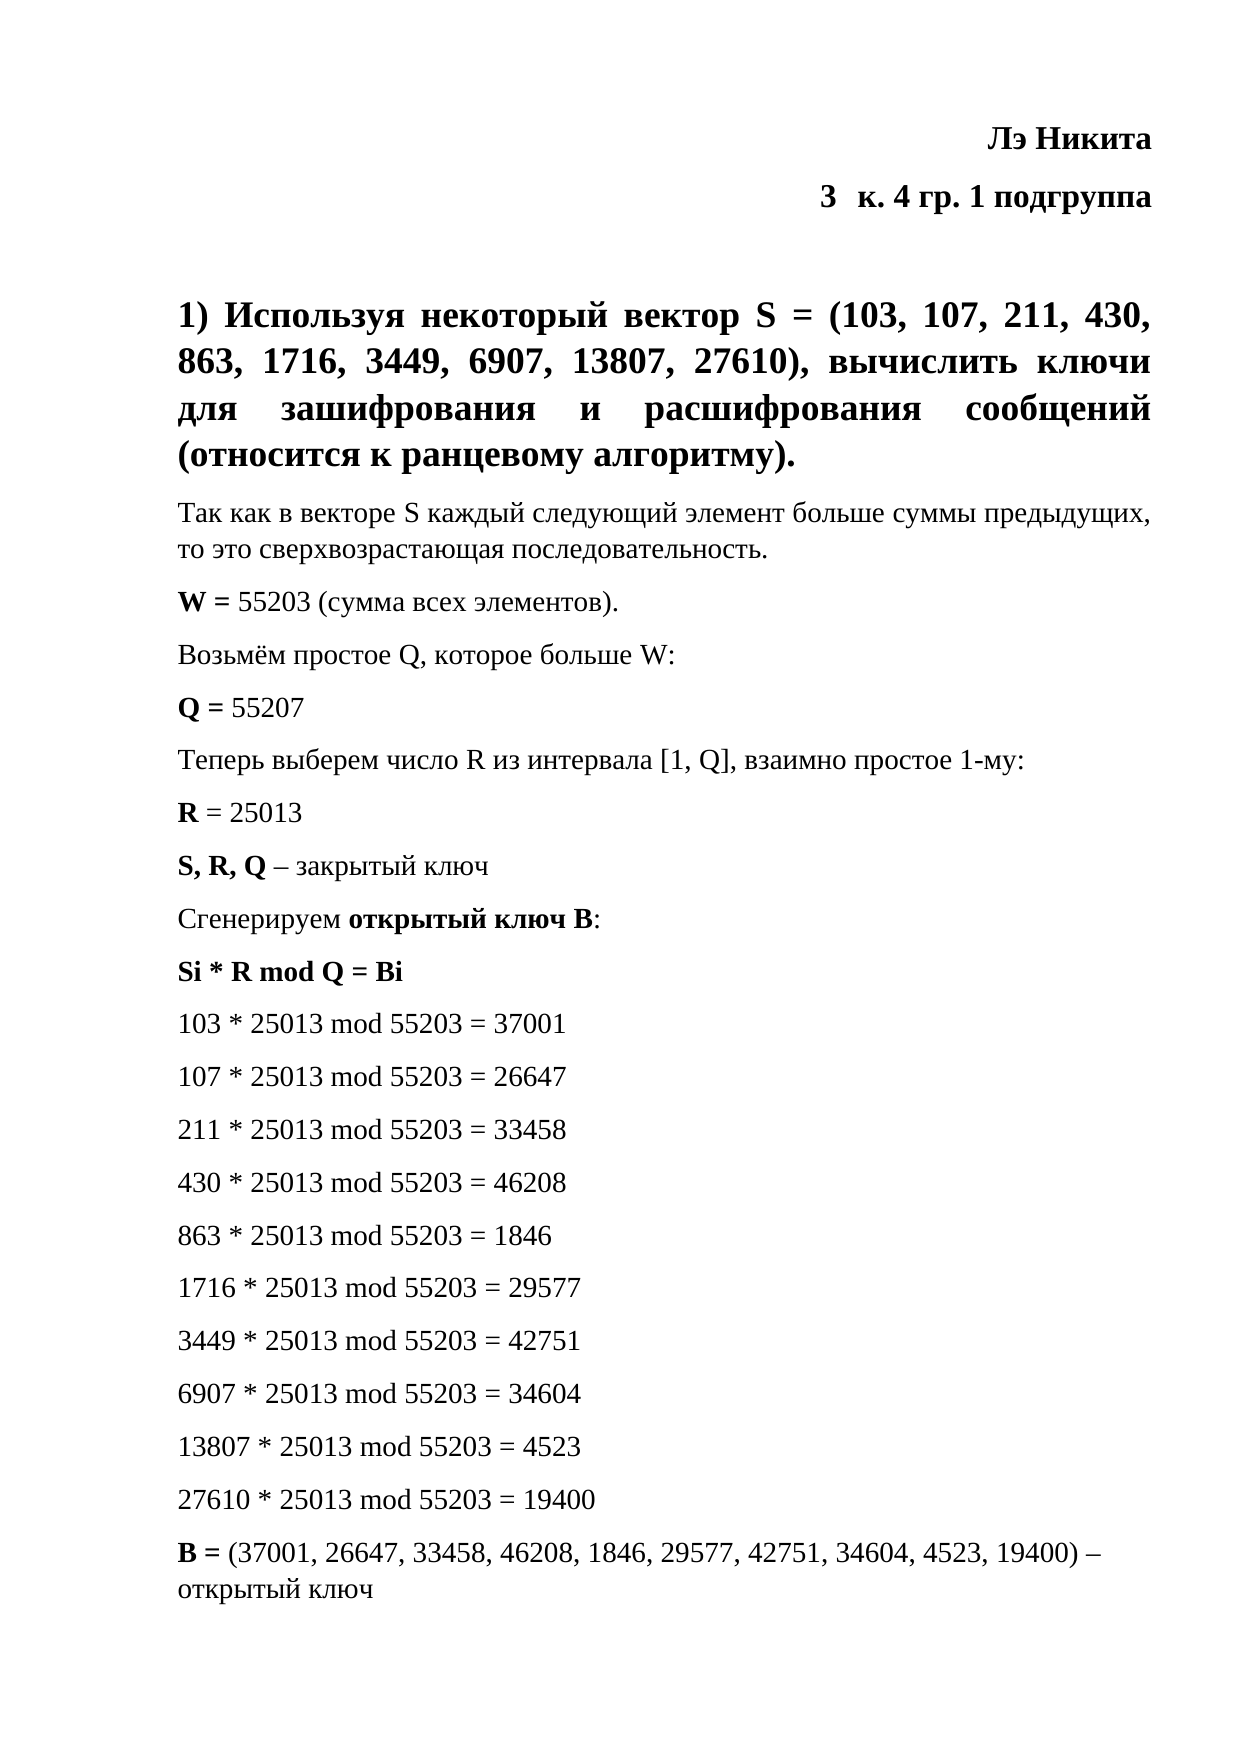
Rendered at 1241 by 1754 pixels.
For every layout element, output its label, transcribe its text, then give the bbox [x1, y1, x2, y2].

text R = 25013 [177, 795, 1152, 829]
text 6907 * 25013 mod 55203 = 34604 [177, 1376, 1152, 1410]
text Si * R mod Q = Bi [177, 954, 1152, 987]
text W = 55203 (сумма всех элементов). [177, 584, 1152, 618]
text Лэ Никита [177, 118, 1152, 156]
text 107 * 25013 mod 55203 = 26647 [177, 1059, 1152, 1093]
text 27610 * 25013 mod 55203 = 19400 [177, 1482, 1152, 1515]
text 1) Используя некоторый вектор S = (103, 107, 211, 430, 863, 1716, 3449, 6907, 13807, 27610), вычислить ключи для зашифрования и расшифрования сообщений (относится к ранцевому алгоритму). [177, 292, 1152, 475]
text S, R, Q – закрытый ключ [177, 848, 1152, 882]
text 863 * 25013 mod 55203 = 1846 [177, 1218, 1152, 1251]
text 13807 * 25013 mod 55203 = 4523 [177, 1429, 1152, 1463]
text 430 * 25013 mod 55203 = 46208 [177, 1165, 1152, 1198]
text B = (37001, 26647, 33458, 46208, 1846, 29577, 42751, 34604, 4523, 19400) – открытый ключ [177, 1535, 1152, 1604]
text Сгенерируем открытый ключ B: [177, 901, 1152, 934]
text Возьмём простое Q, которое больше W: [177, 637, 1152, 670]
text Так как в векторе S каждый следующий элемент больше суммы предыдущих, то это сверхвозрастающая последовательность. [177, 495, 1152, 565]
text Q = 55207 [177, 690, 1152, 723]
text 103 * 25013 mod 55203 = 37001 [177, 1007, 1152, 1040]
text 1716 * 25013 mod 55203 = 29577 [177, 1271, 1152, 1304]
text 211 * 25013 mod 55203 = 33458 [177, 1112, 1152, 1146]
list к. 4 гр. 1 подгруппа [215, 176, 1152, 214]
text 3449 * 25013 mod 55203 = 42751 [177, 1323, 1152, 1357]
text Теперь выберем число R из интервала [1, Q], взаимно простое 1-му: [177, 742, 1152, 776]
